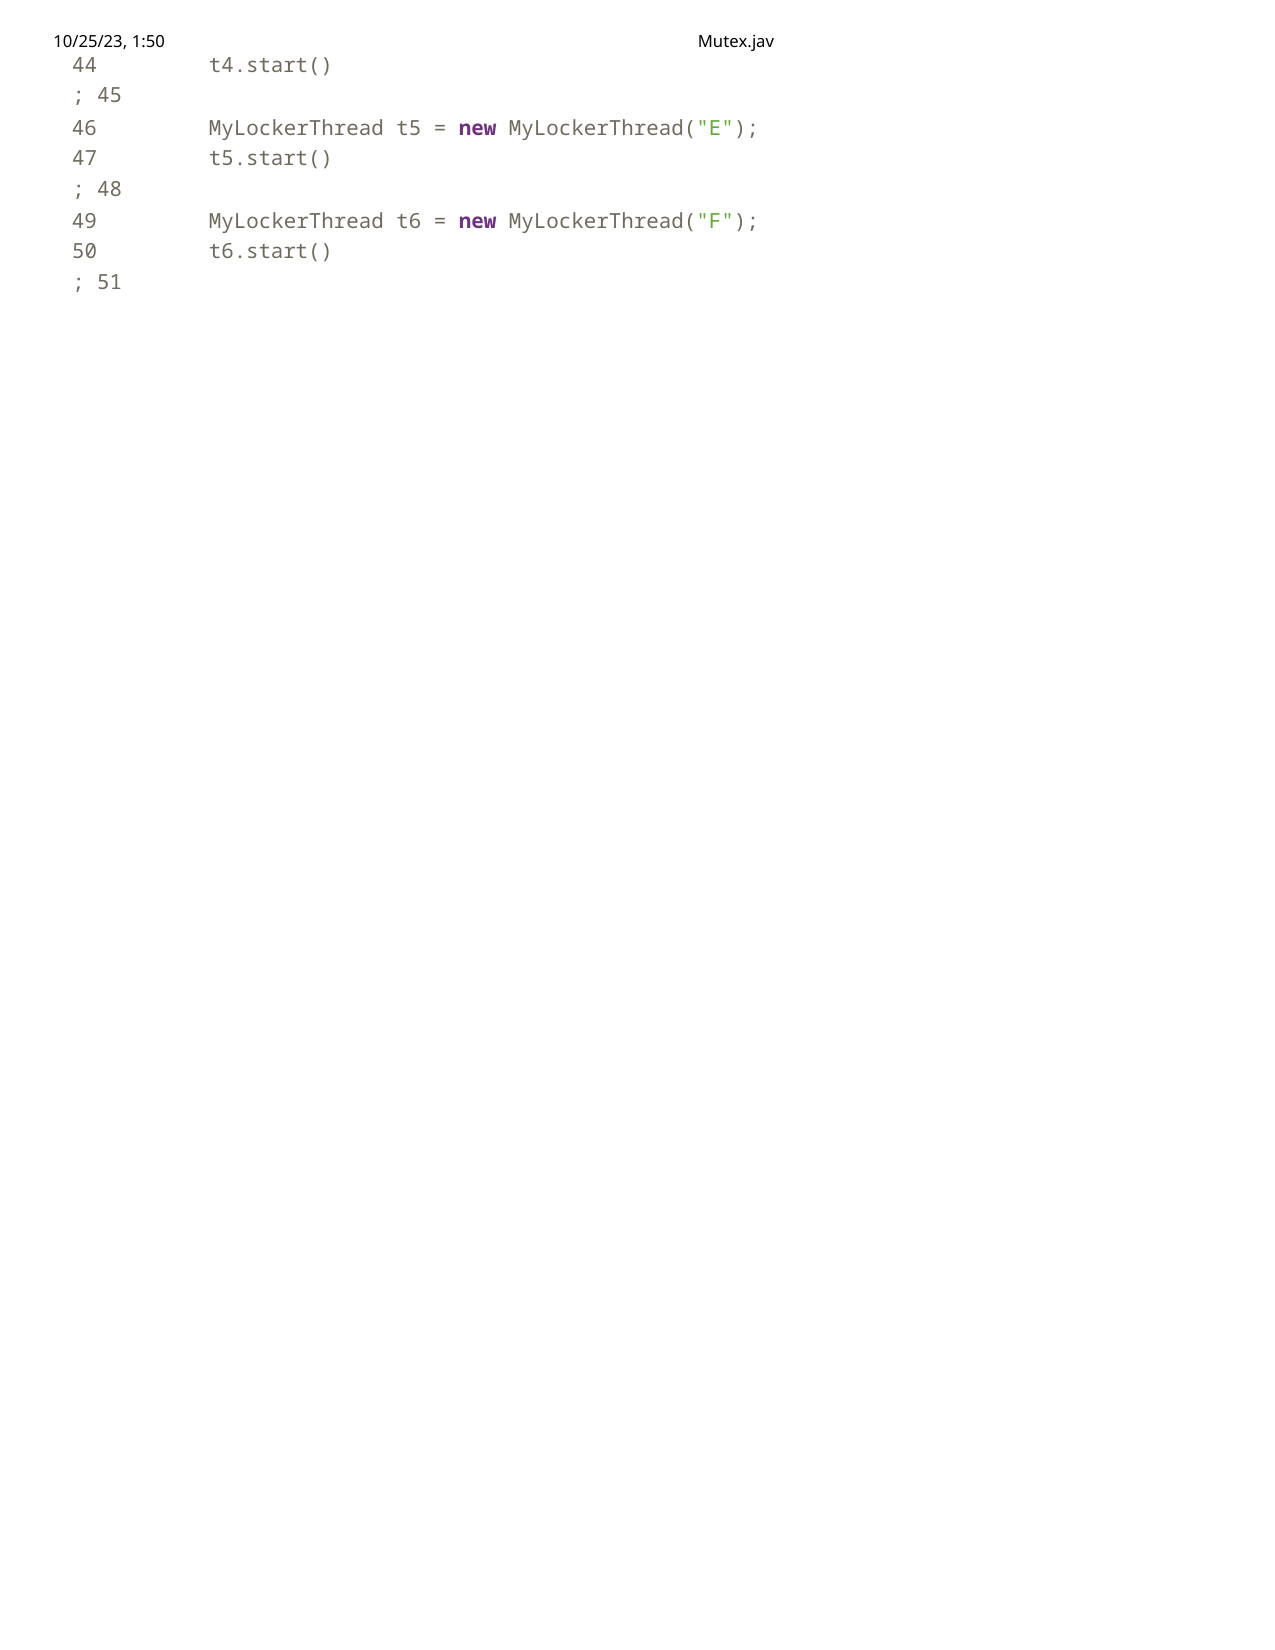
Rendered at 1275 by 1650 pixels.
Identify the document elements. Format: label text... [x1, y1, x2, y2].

list t5.start(); 48 [72, 143, 335, 202]
list t4.start(); 45 [72, 50, 335, 109]
list MyLockerThread t5 = new MyLockerThread("E"); [72, 113, 1204, 141]
list t6.start(); 51 [72, 237, 335, 296]
list MyLockerThread t6 = new MyLockerThread("F"); [72, 206, 1204, 234]
